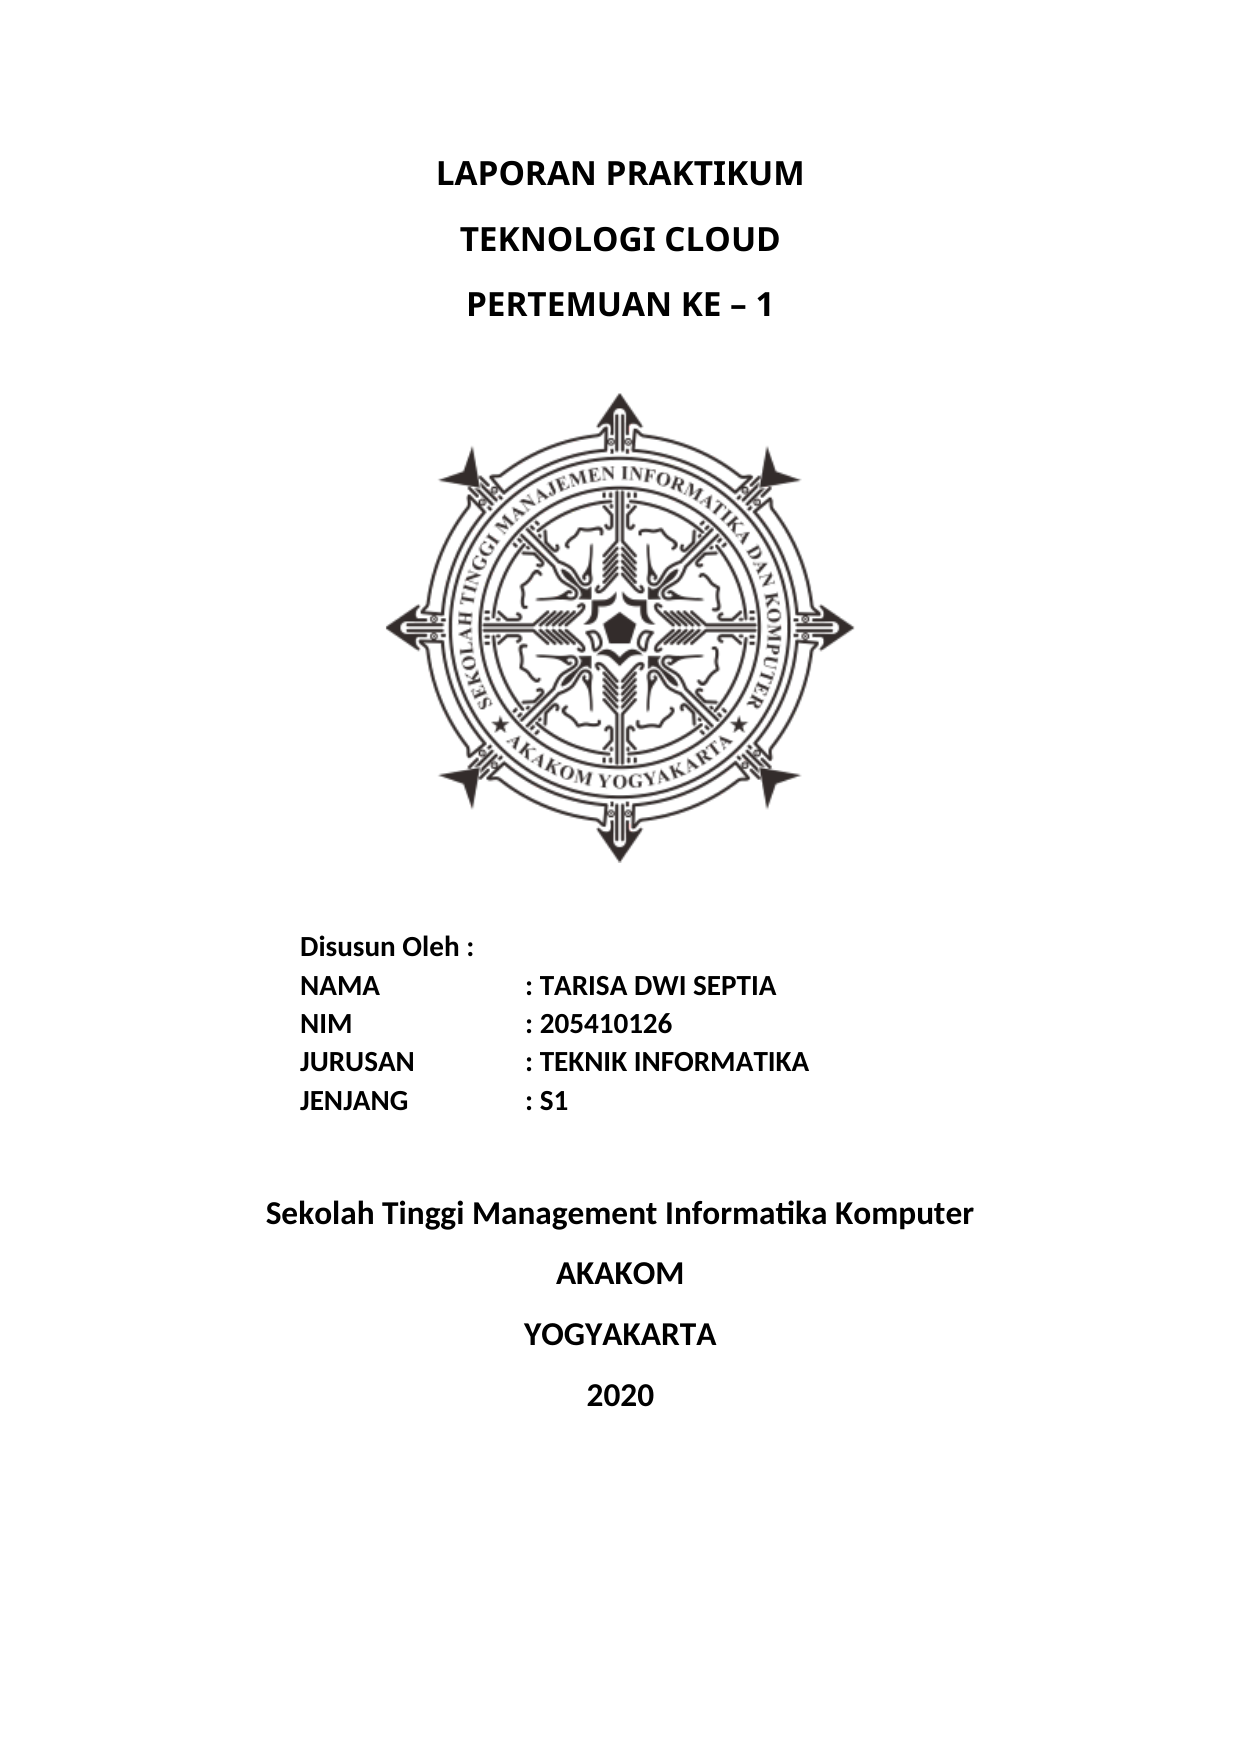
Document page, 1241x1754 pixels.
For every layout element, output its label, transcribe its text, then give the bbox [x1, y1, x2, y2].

picture [385, 393, 855, 863]
text JENJANG : S1 [225, 1082, 1090, 1118]
text 2020 [150, 1374, 1090, 1414]
text Sekolah Tinggi Management Informatika Komputer [150, 1192, 1090, 1232]
text NIM : 205410126 [225, 1005, 1090, 1041]
text TEKNOLOGI CLOUD [150, 216, 1090, 261]
text NAMA : TARISA DWI SEPTIA [225, 967, 1090, 1002]
text PERTEMUAN KE – 1 [150, 281, 1090, 327]
text AKAKOM [150, 1252, 1090, 1293]
text JURUSAN : TEKNIK INFORMATIKA [225, 1043, 1090, 1079]
text YOGYAKARTA [150, 1313, 1090, 1354]
text LAPORAN PRAKTIKUM [150, 150, 1090, 195]
text Disusun Oleh : [225, 928, 1090, 964]
